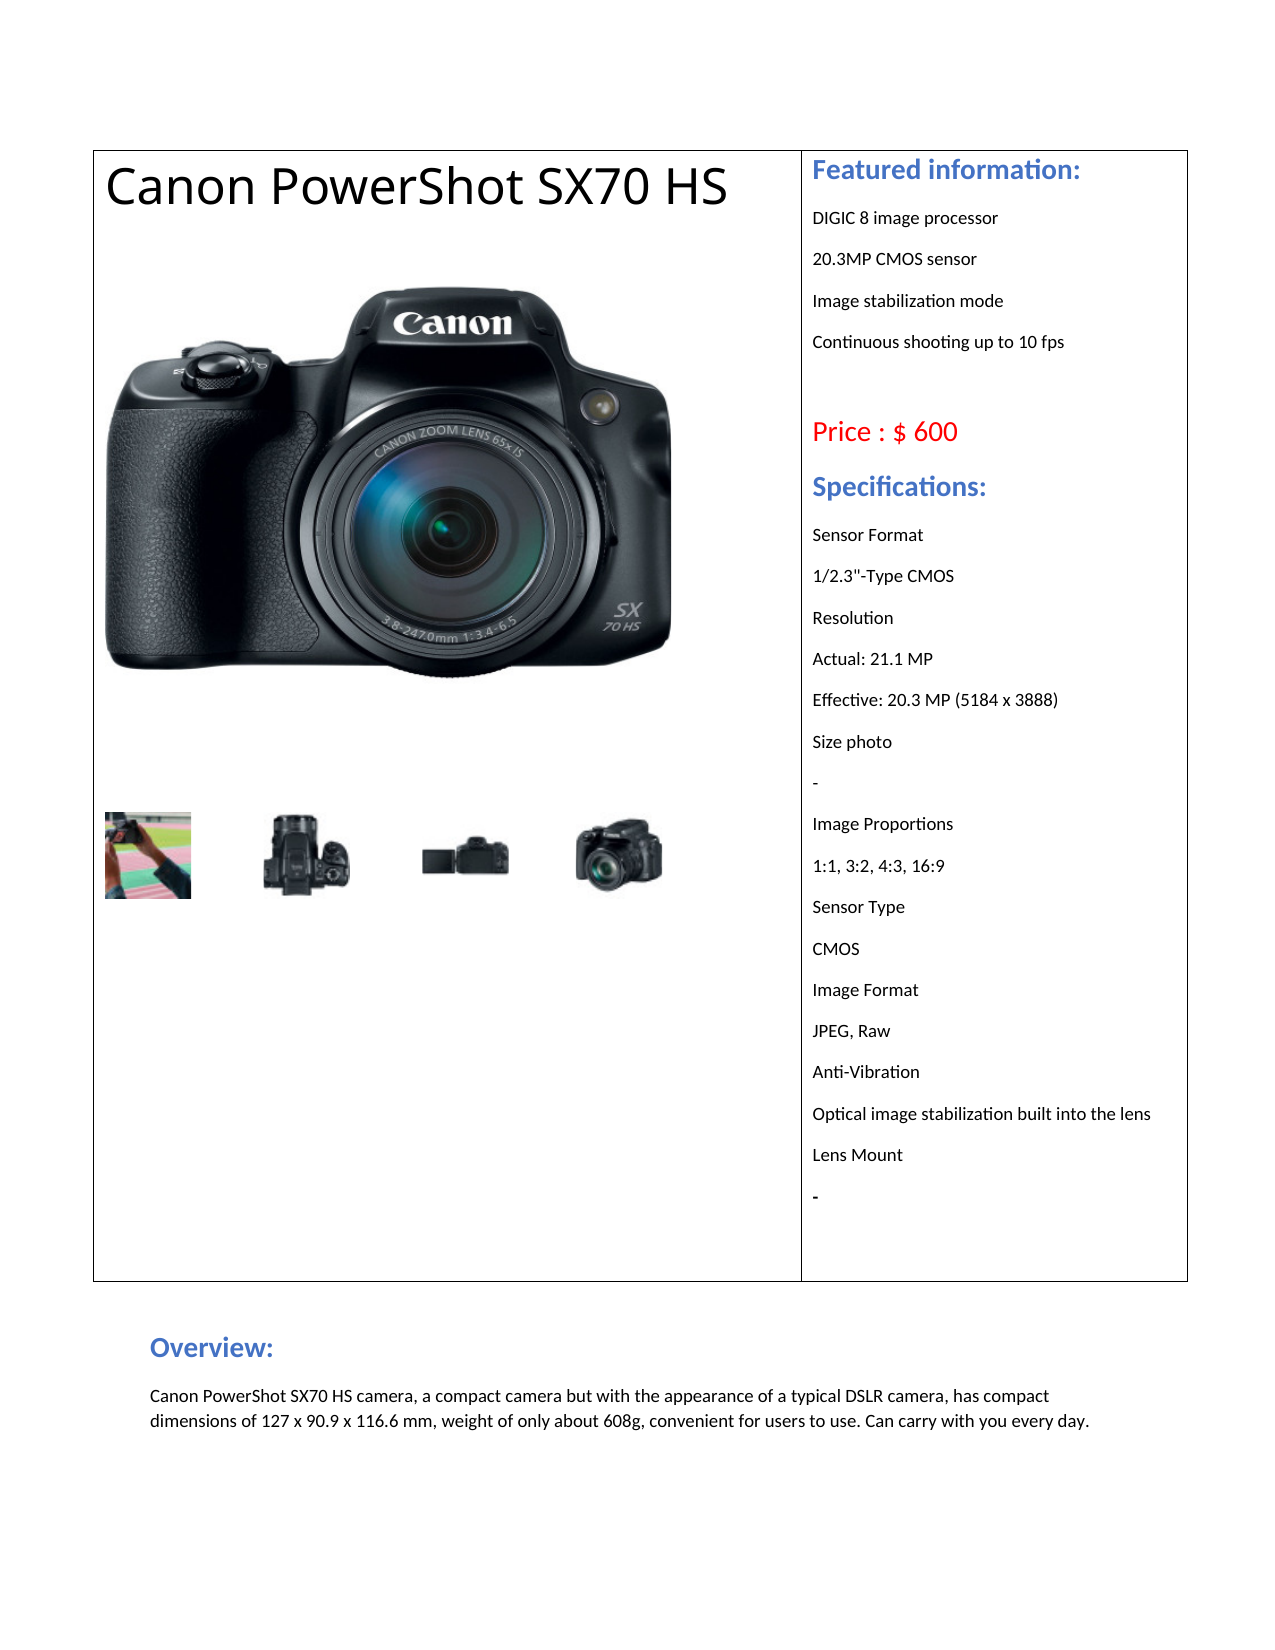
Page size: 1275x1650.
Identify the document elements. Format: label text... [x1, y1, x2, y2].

picture [105, 812, 192, 899]
table_header Canon PowerShot SX70 HS [94, 151, 801, 1281]
table_header Featured information: DIGIC 8 image processor 20.3MP CMOS sensor Image stabilization mode Continuous shooting up to 10 fps Price : $ 600 Specifications: Sensor Format 1/2.3"-Type CMOS Resolution Actual: 21.1 MP Effective: 20.3 MP (5184 x 3888) Size photo - Image Proportions 1:1, 3:2, 4:3, 16:9 Sensor Type CMOS Image Format JPEG, Raw Anti-Vibration Optical image stabilization built into the lens Lens Mount - [802, 151, 1187, 1281]
text Overview: [150, 1329, 1125, 1364]
picture [105, 219, 672, 747]
picture [422, 812, 509, 899]
picture [263, 812, 350, 899]
text Canon PowerShot SX70 HS camera, a compact camera but with the appearance of a typical DSLR camera, has compact dimensions of 127 x 90.9 x 116.6 mm, weight of only about 608g, convenient for users to use. Can carry with you every day. [150, 1384, 1125, 1432]
picture [575, 812, 663, 899]
